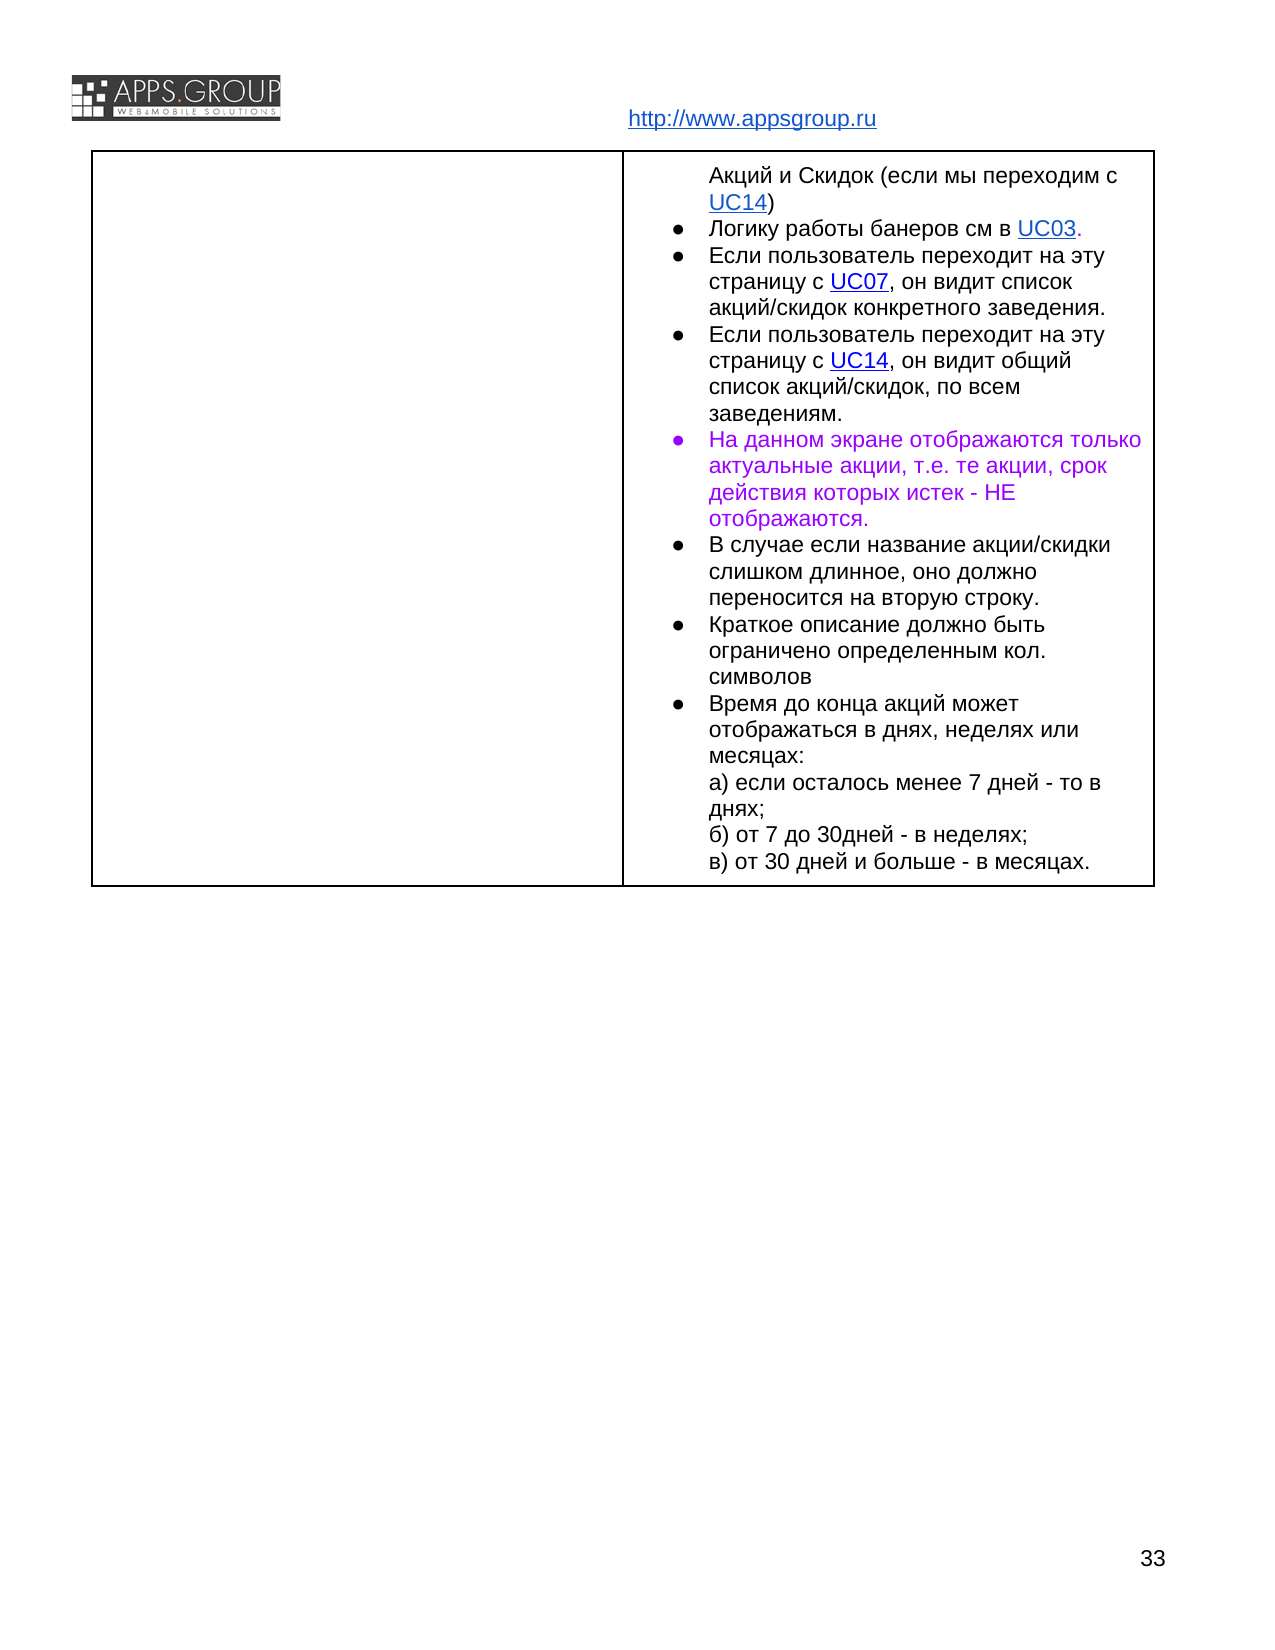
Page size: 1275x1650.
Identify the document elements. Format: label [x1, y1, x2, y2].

table_cell [93, 152, 622, 884]
table_cell [624, 152, 1153, 884]
picture [71, 75, 281, 121]
